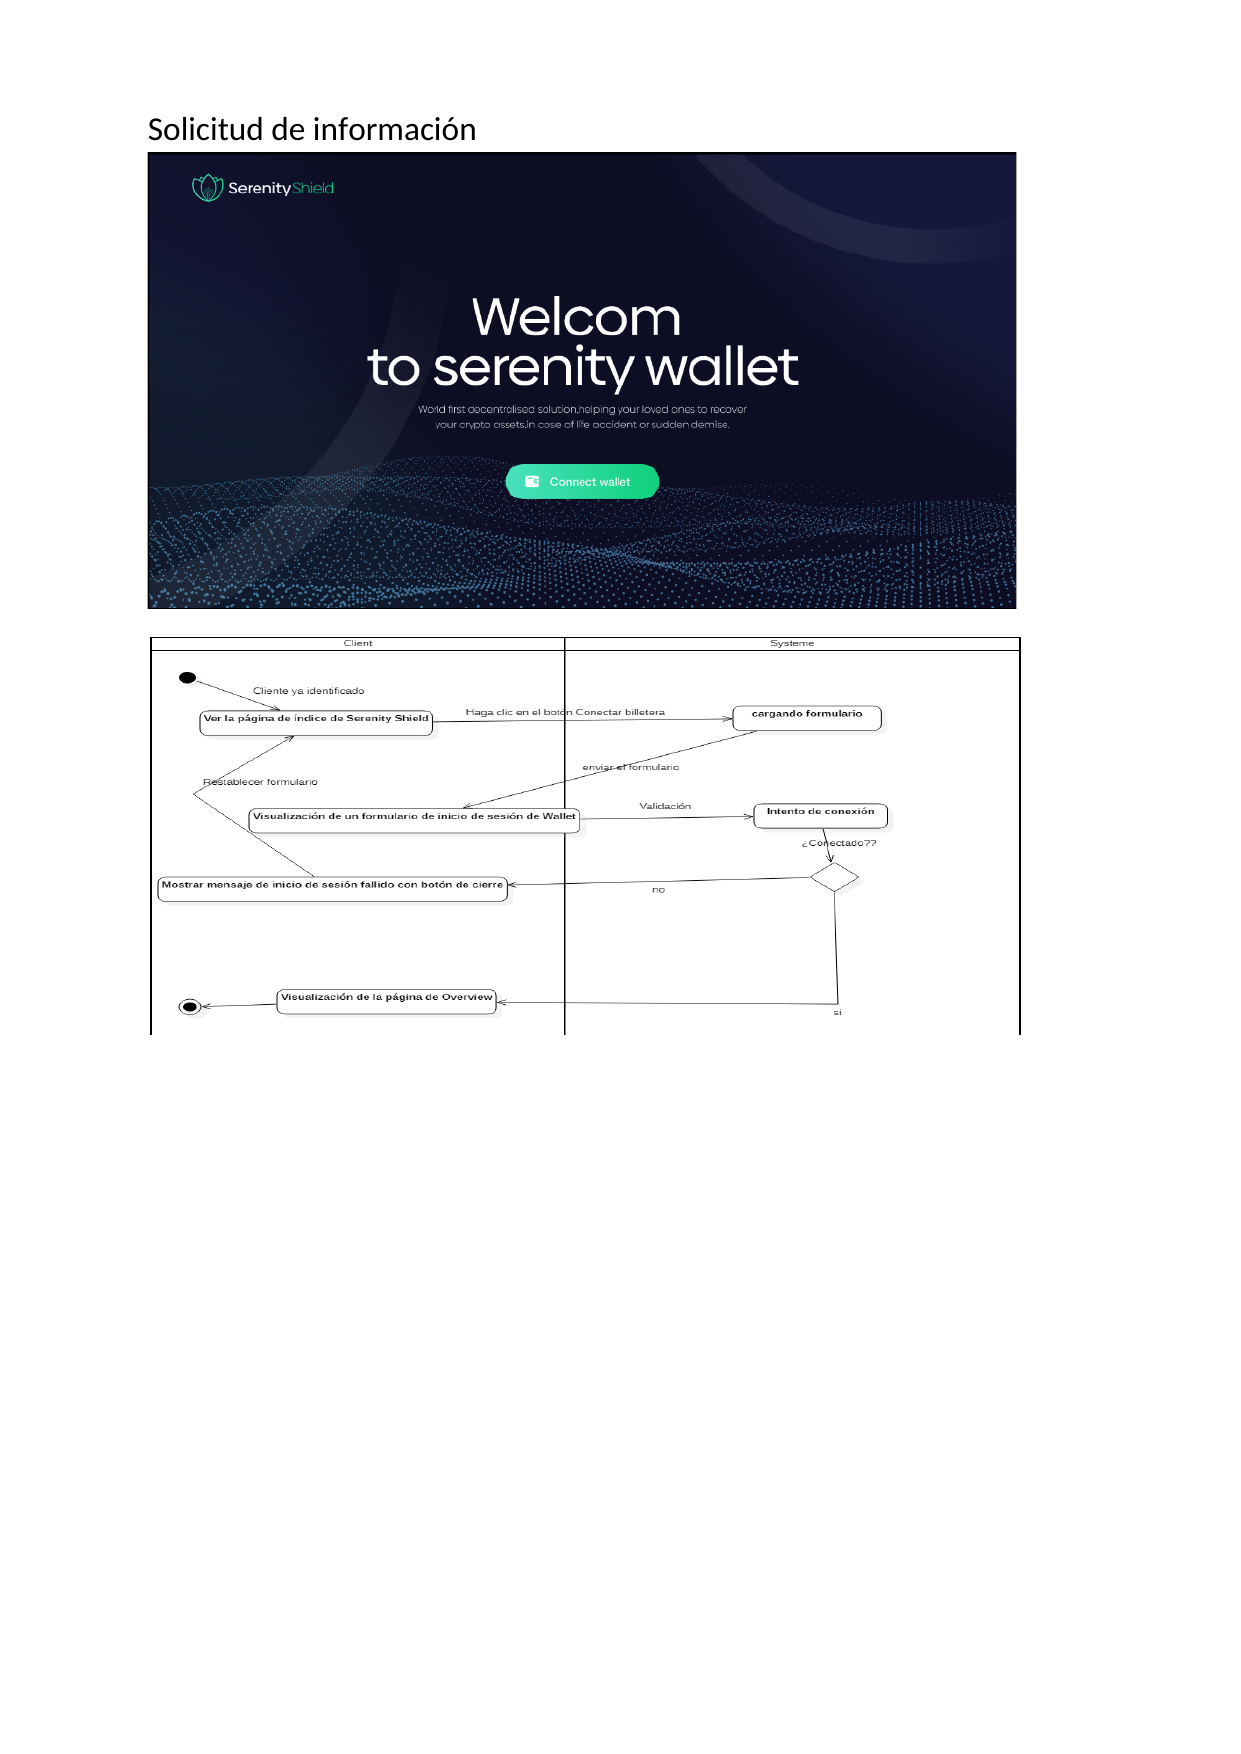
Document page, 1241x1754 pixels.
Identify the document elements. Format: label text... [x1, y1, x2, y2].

picture [147, 633, 1025, 1035]
picture [147, 152, 1017, 609]
